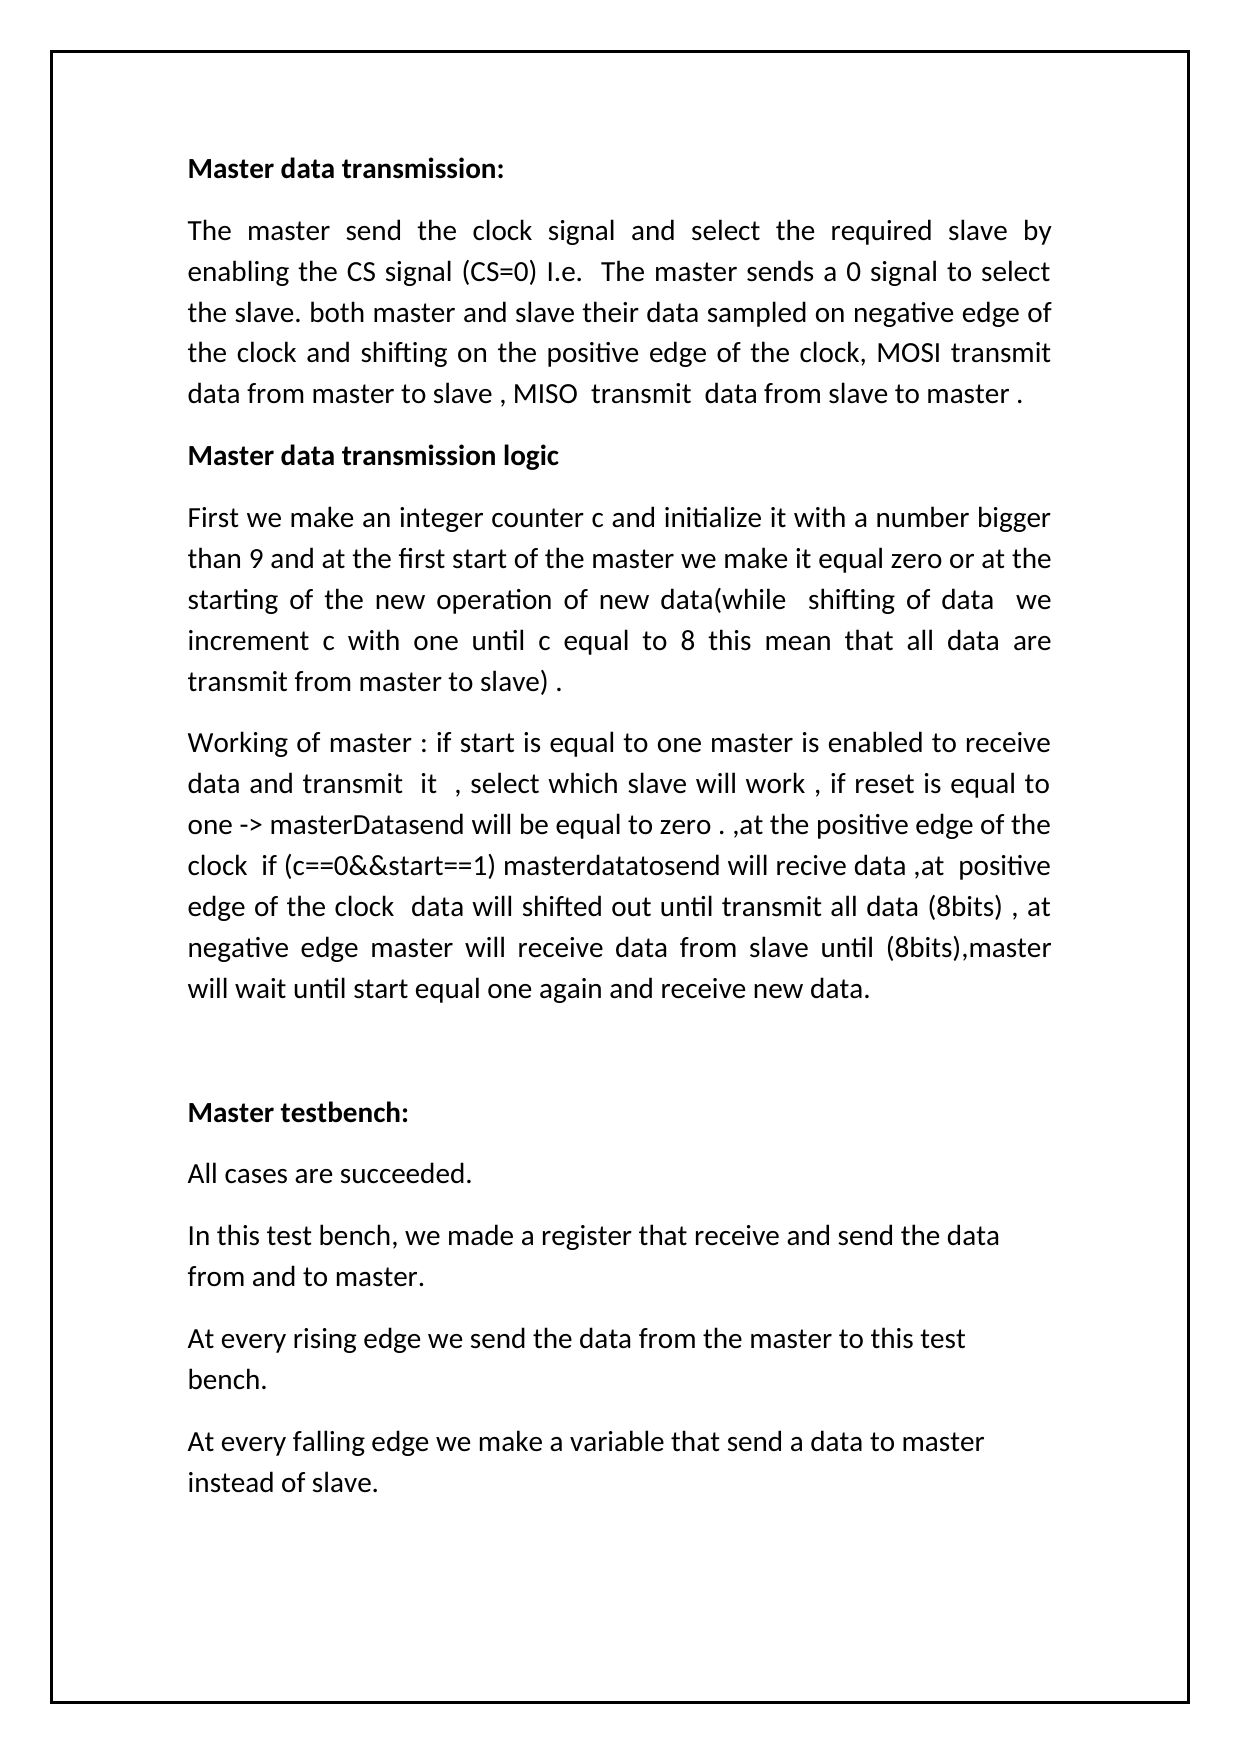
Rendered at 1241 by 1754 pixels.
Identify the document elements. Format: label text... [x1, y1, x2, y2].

text The master send the clock signal and select the required slave by enabling the CS signal (CS=0) I.e. The master sends a 0 signal to select the slave. both master and slave their data sampled on negative edge of the clock and shifting on the positive edge of the clock, MOSI transmit data from master to slave , MISO transmit data from slave to master . [187, 212, 1053, 411]
text Master testbench: [187, 1094, 1053, 1129]
text Working of master : if start is equal to one master is enabled to receive data and transmit it , select which slave will work , if reset is equal to one -> masterDatasend will be equal to zero . ,at the positive edge of the clock if (c==0&&start==1) masterdatatosend will recive data ,at positive edge of the clock data will shifted out until transmit all data (8bits) , at negative edge master will receive data from slave until (8bits),master will wait until start equal one again and receive new data. [187, 724, 1053, 1006]
text Master data transmission logic [187, 437, 1053, 473]
text In this test bench, we made a register that receive and send the data from and to master. [187, 1217, 1053, 1294]
text First we make an integer counter c and initialize it with a number bigger than 9 and at the first start of the master we make it equal zero or at the starting of the new operation of new data(while shifting of data we increment c with one until c equal to 8 this mean that all data are transmit from master to slave) . [187, 499, 1053, 698]
text At every rising edge we send the data from the master to this test bench. [187, 1320, 1053, 1397]
text At every falling edge we make a variable that send a data to master instead of slave. [187, 1423, 1053, 1499]
text All cases are succeeded. [187, 1156, 1053, 1191]
text Master data transmission: [187, 150, 1053, 186]
